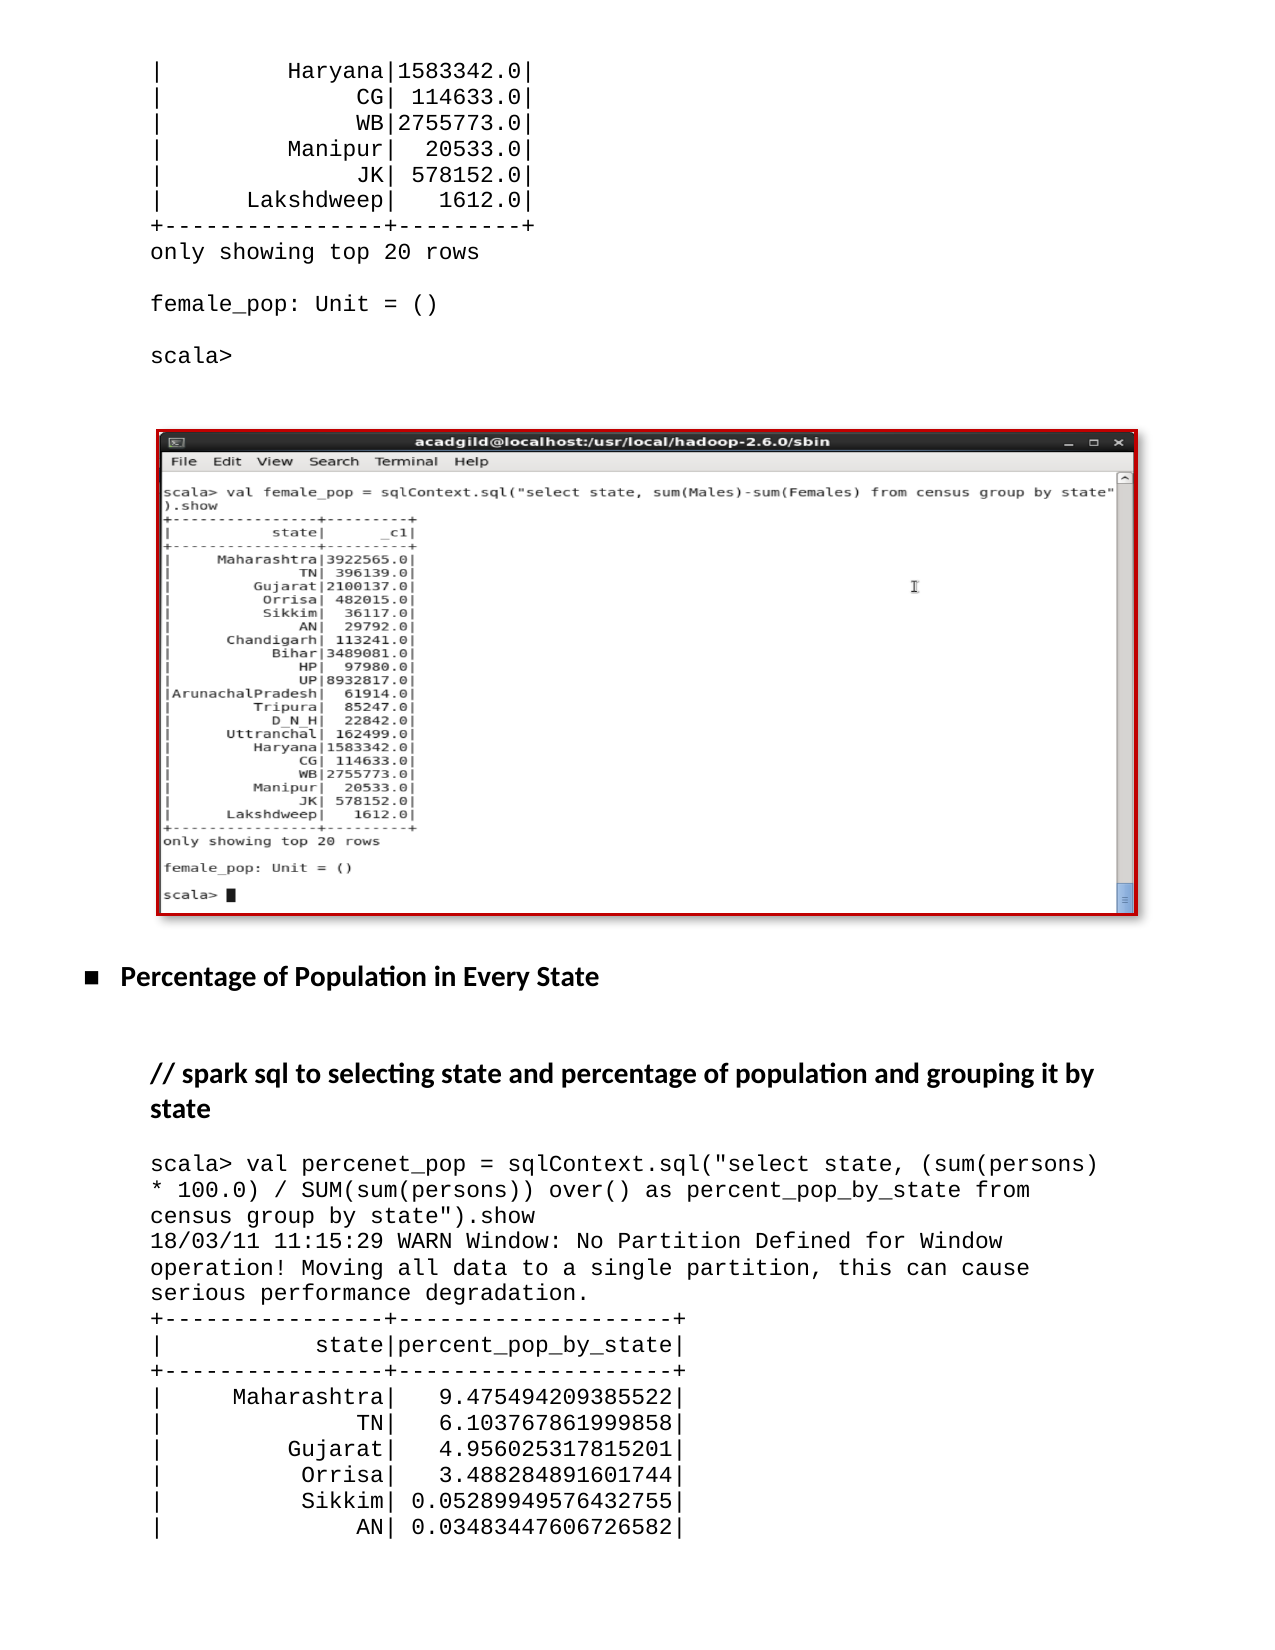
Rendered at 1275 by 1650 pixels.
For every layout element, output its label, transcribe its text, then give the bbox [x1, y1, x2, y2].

text | Maharashtra| 9.475494209385522| [150, 1386, 1125, 1411]
text 18/03/11 11:15:29 WARN Window: No Partition Defined for Window operation! Moving all data to a single partition, this can cause serious performance degradation. [150, 1230, 1125, 1308]
text +----------------+---------+ [150, 215, 1125, 241]
text female_pop: Unit = () [150, 293, 1125, 318]
text | Lakshdweep| 1612.0| [150, 189, 1125, 215]
text | Gujarat| 4.956025317815201| [150, 1437, 1125, 1463]
text scala> val percenet_pop = sqlContext.sql("select state, (sum(persons) * 100.0) / SUM(sum(persons)) over() as percent_pop_by_state from census group by state").show [150, 1152, 1125, 1230]
text | JK| 578152.0| [150, 163, 1125, 189]
text | Sikkim| 0.05289949576432755| [150, 1489, 1125, 1515]
text | Haryana|1583342.0| [150, 59, 1125, 85]
text only showing top 20 rows [150, 241, 1125, 267]
text // spark sql to selecting state and percentage of population and grouping it by state [150, 1055, 1125, 1126]
text | state|percent_pop_by_state| [150, 1334, 1125, 1359]
text +----------------+--------------------+ [150, 1308, 1125, 1334]
list Percentage of Population in Every State [83, 958, 1125, 993]
text | CG| 114633.0| [150, 85, 1125, 111]
text +----------------+--------------------+ [150, 1359, 1125, 1386]
text | AN| 0.03483447606726582| [150, 1515, 1125, 1541]
text | Manipur| 20533.0| [150, 137, 1125, 163]
text | TN| 6.103767861999858| [150, 1411, 1125, 1437]
text | Orrisa| 3.488284891601744| [150, 1463, 1125, 1489]
picture [159, 432, 1134, 913]
text scala> [150, 344, 1125, 370]
text | WB|2755773.0| [150, 111, 1125, 137]
